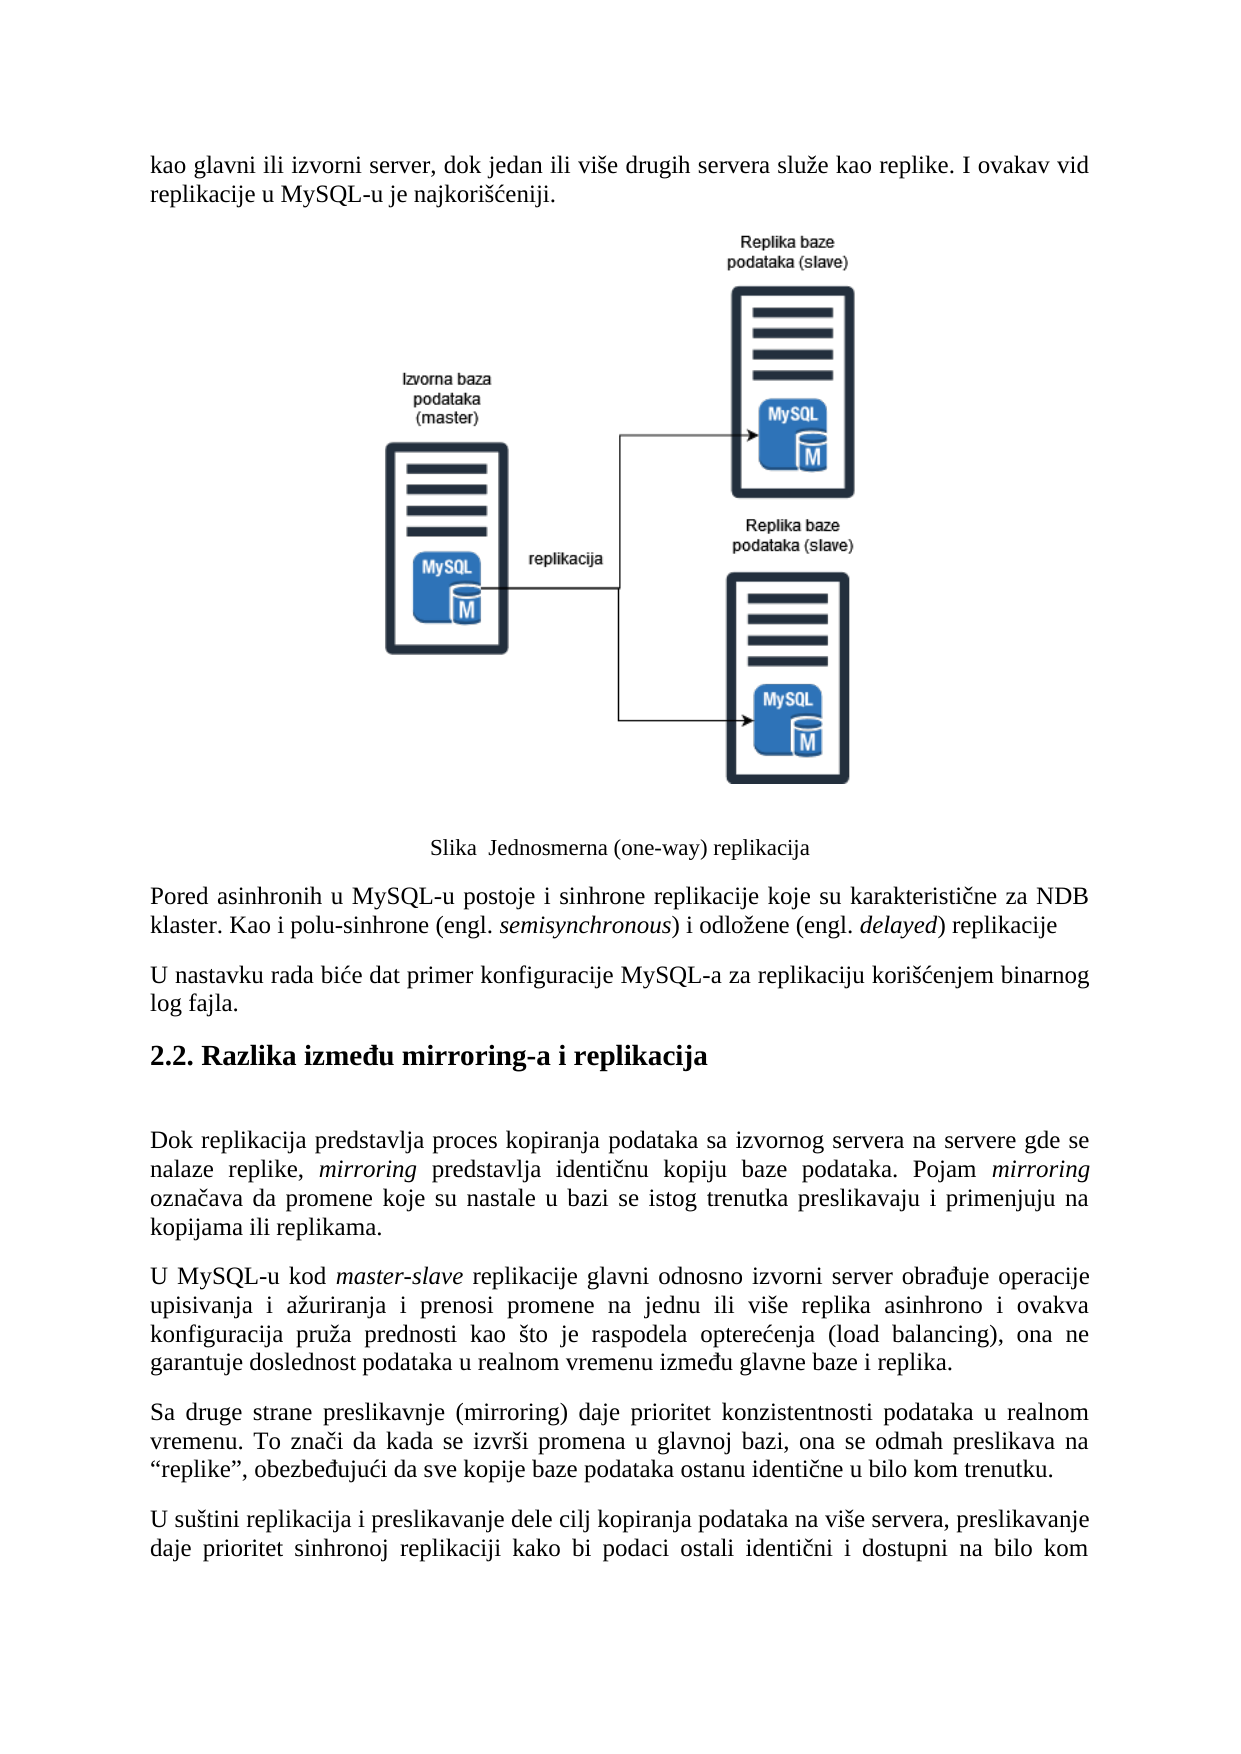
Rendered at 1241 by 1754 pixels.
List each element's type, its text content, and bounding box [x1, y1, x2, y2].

text Sa druge strane preslikavnje (mirroring) daje prioritet konzistentnosti podataka u realnom vremenu. To znači da kada se izvrši promena u glavnoj bazi, ona se odmah preslikava na “replike”, obezbeđujući da sve kopije baze podataka ostanu identične u bilo kom trenutku. [150, 1397, 1090, 1483]
text Pored asinhronih u MySQL-u postoje i sinhrone replikacije koje su karakteristične za NDB klaster. Kao i polu-sinhrone (engl. semisynchronous) i odložene (engl. delayed) replikacije [150, 881, 1090, 939]
subtitle 2.2. Razlika između mirroring-a i replikacija [150, 1038, 1090, 1072]
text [150, 150, 1090, 207]
text U MySQL-u kod master-slave replikacije glavni odnosno izvorni server obrađuje operacije upisivanja i ažuriranja i prenosi promene na jednu ili više replika asinhrono i ovakva konfiguracija pruža prednosti kao što je raspodela opterećenja (load balancing), ona ne garantuje doslednost podataka u realnom vremenu između glavne baze i replika. [150, 1261, 1090, 1376]
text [150, 1504, 1090, 1562]
picture [380, 232, 860, 784]
text Dok replikacija predstavlja proces kopiranja podataka sa izvornog servera na servere gde se nalaze replike, mirroring predstavlja identičnu kopiju baze podataka. Pojam mirroring označava da promene koje su nastale u bazi se istog trenutka preslikavaju i primenjuju na kopijama ili replikama. [150, 1125, 1090, 1240]
text Slika 2 Jednosmerna (one-way) replikacija [150, 834, 1090, 861]
text U nastavku rada biće dat primer konfiguracije MySQL-a za replikaciju korišćenjem binarnog log fajla. [150, 960, 1090, 1017]
